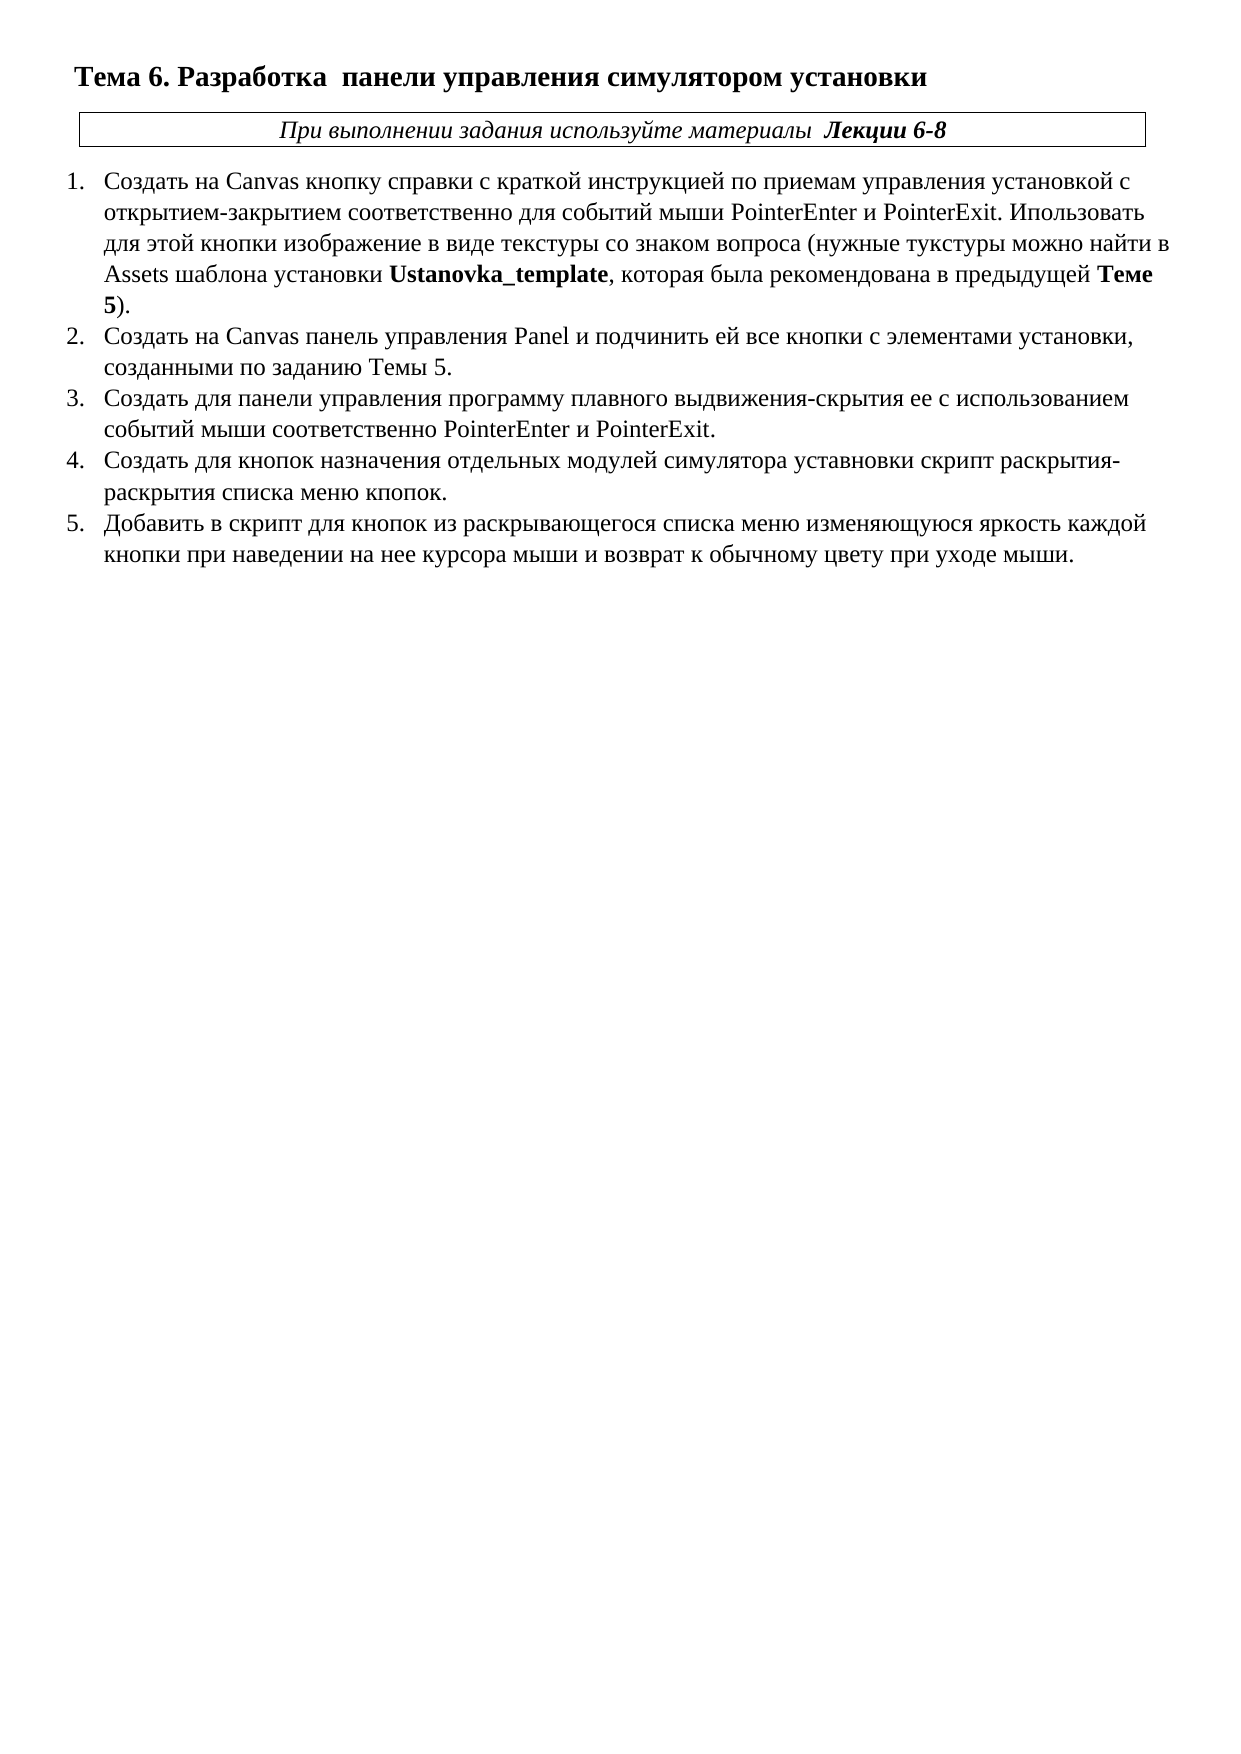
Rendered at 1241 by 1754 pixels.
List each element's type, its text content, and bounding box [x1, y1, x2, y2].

text Тема 6. Разработка панели управления симулятором установки [74, 59, 1181, 93]
list Создать для панели управления программу плавного выдвижения-скрытия ее с использованием событий мыши соответственно PointerEnter и PointerExit. [66, 383, 1181, 443]
list Создать на Canvas кнопку справки с краткой инструкцией по приемам управления установкой с открытием-закрытием соответственно для событий мыши PointerEnter и PointerExit. Ипользовать для этой кнопки изображение в виде текстуры со знаком вопроса (нужные тукстуры можно найти в Assets шаблона установки Ustanovka_template, которая была рекомендована в предыдущей Теме 5). [66, 166, 1181, 319]
text При выполнении задания используйте материалы Лекции 6-8 [80, 113, 1145, 146]
list Добавить в скрипт для кнопок из раскрывающегося списка меню изменяющуюся яркость каждой кнопки при наведении на нее курсора мыши и возврат к обычному цвету при уходе мыши. [66, 508, 1181, 567]
list Создать на Canvas панель управления Panel и подчинить ей все кнопки с элементами установки, созданными по заданию Темы 5. [66, 321, 1181, 381]
list Создать для кнопок назначения отдельных модулей симулятора уставновки скрипт раскрытия-раскрытия списка меню кпопок. [66, 446, 1181, 505]
